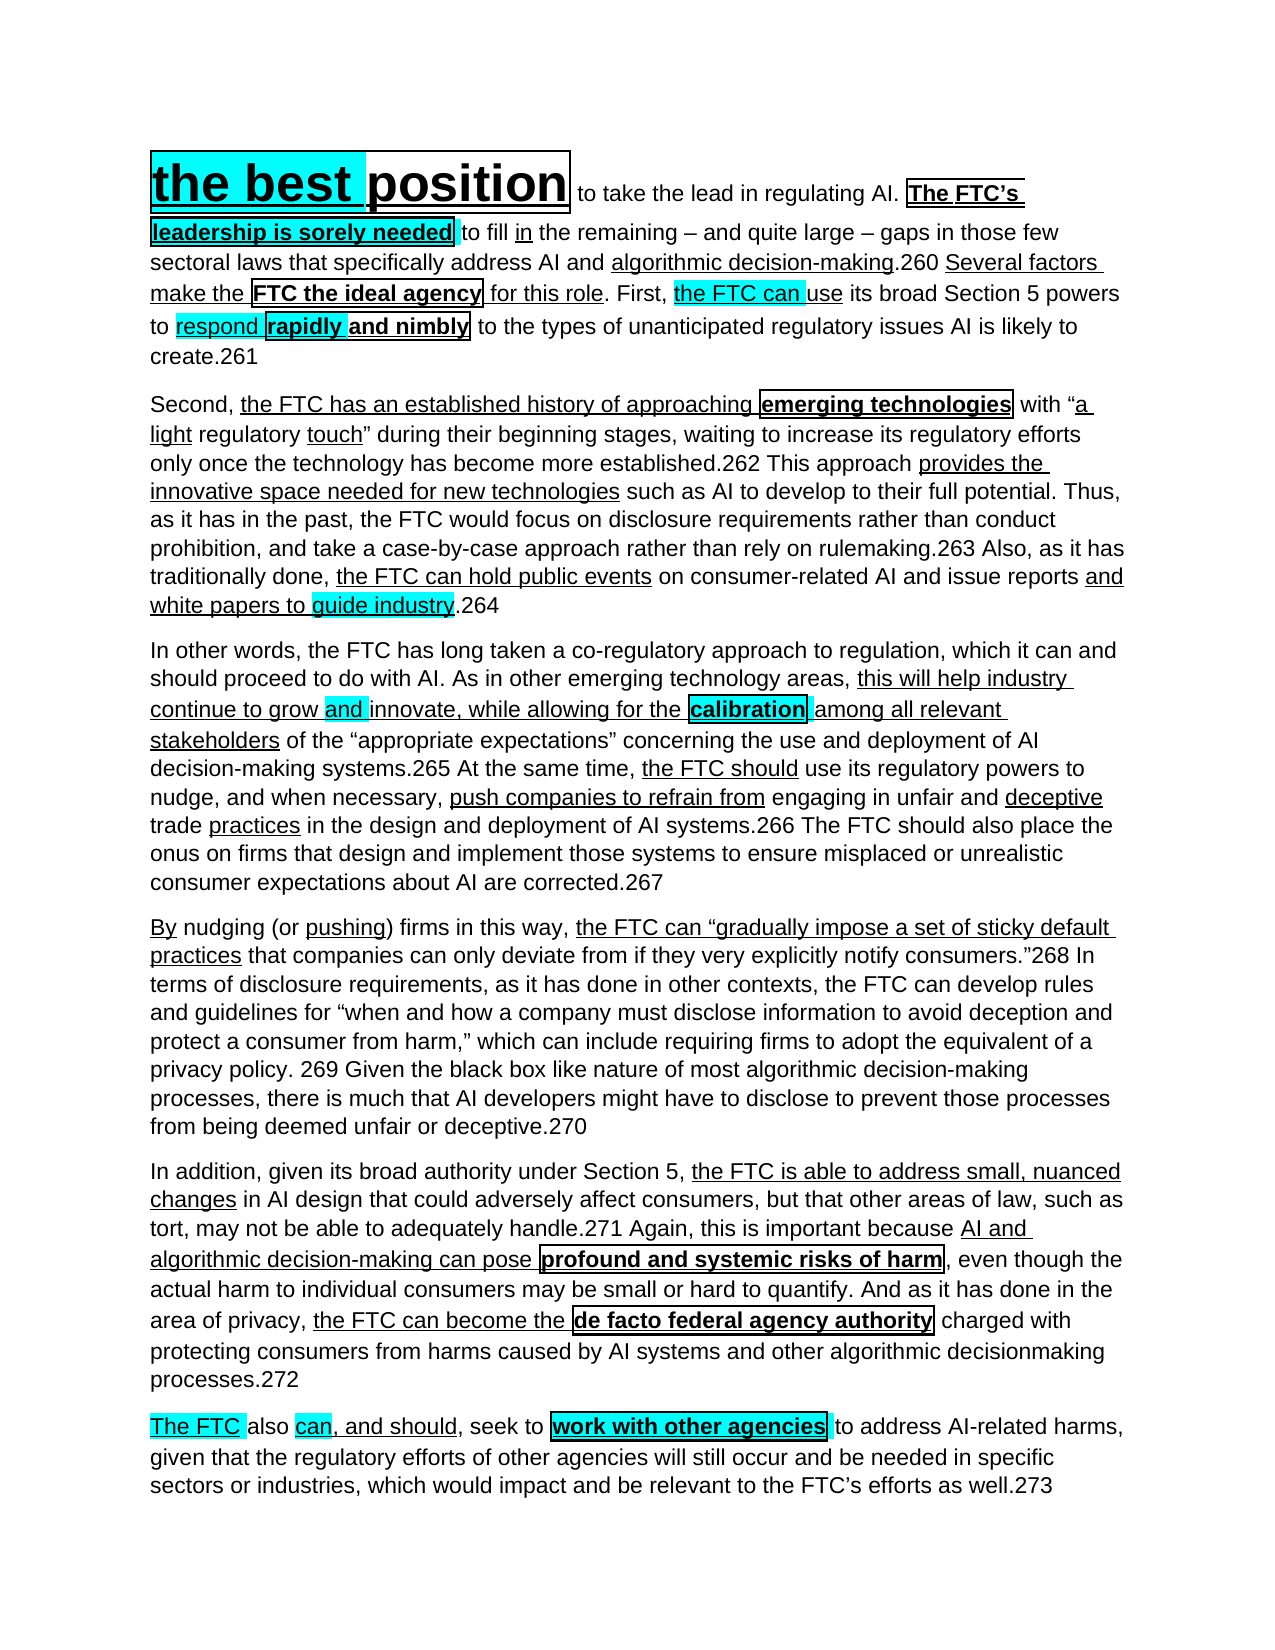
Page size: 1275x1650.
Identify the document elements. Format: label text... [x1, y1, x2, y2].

text Second, the FTC has an established history of approaching emerging technologies with “a light regulatory touch” during their beginning stages, waiting to increase its regulatory efforts only once the technology has become more established.262 This approach provides the innovative space needed for new technologies such as AI to develop to their full potential. Thus, as it has in the past, the FTC would focus on disclosure requirements rather than conduct prohibition, and take a case-by-case approach rather than rely on rulemaking.263 Also, as it has traditionally done, the FTC can hold public events on consumer-related AI and issue reports and white papers to guide industry.264 [150, 388, 1125, 618]
text By nudging (or pushing) firms in this way, the FTC can “gradually impose a set of sticky default practices that companies can only deviate from if they very explicitly notify consumers.”268 In terms of disclosure requirements, as it has done in other contexts, the FTC can develop rules and guidelines for “when and how a company must disclose information to avoid deception and protect a consumer from harm,” which can include requiring firms to adopt the equivalent of a privacy policy. 269 Given the black box like nature of most algorithmic decision-making processes, there is much that AI developers might have to disclose to prevent those processes from being deemed unfair or deceptive.270 [150, 914, 1125, 1139]
text In other words, the FTC has long taken a co-regulatory approach to regulation, which it can and should proceed to do with AI. As in other emerging technology areas, this will help industry continue to grow and innovate, while allowing for the calibration among all relevant stakeholders of the “appropriate expectations” concerning the use and deployment of AI decision-making systems.265 At the same time, the FTC should use its regulatory powers to nudge, and when necessary, push companies to refrain from engaging in unfair and deceptive trade practices in the design and deployment of AI systems.266 The FTC should also place the onus on firms that design and implement those systems to ensure misplaced or unrealistic consumer expectations about AI are corrected.267 [150, 637, 1125, 895]
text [150, 1411, 1125, 1498]
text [150, 150, 1125, 370]
text In addition, given its broad authority under Section 5, the FTC is able to address small, nuanced changes in AI design that could adversely affect consumers, but that other areas of law, such as tort, may not be able to adequately handle.271 Again, this is important because AI and algorithmic decision-making can pose profound and systemic risks of harm, even though the actual harm to individual consumers may be small or hard to quantify. And as it has done in the area of privacy, the FTC can become the de facto federal agency authority charged with protecting consumers from harms caused by AI systems and other algorithmic decisionmaking processes.272 [150, 1158, 1125, 1392]
